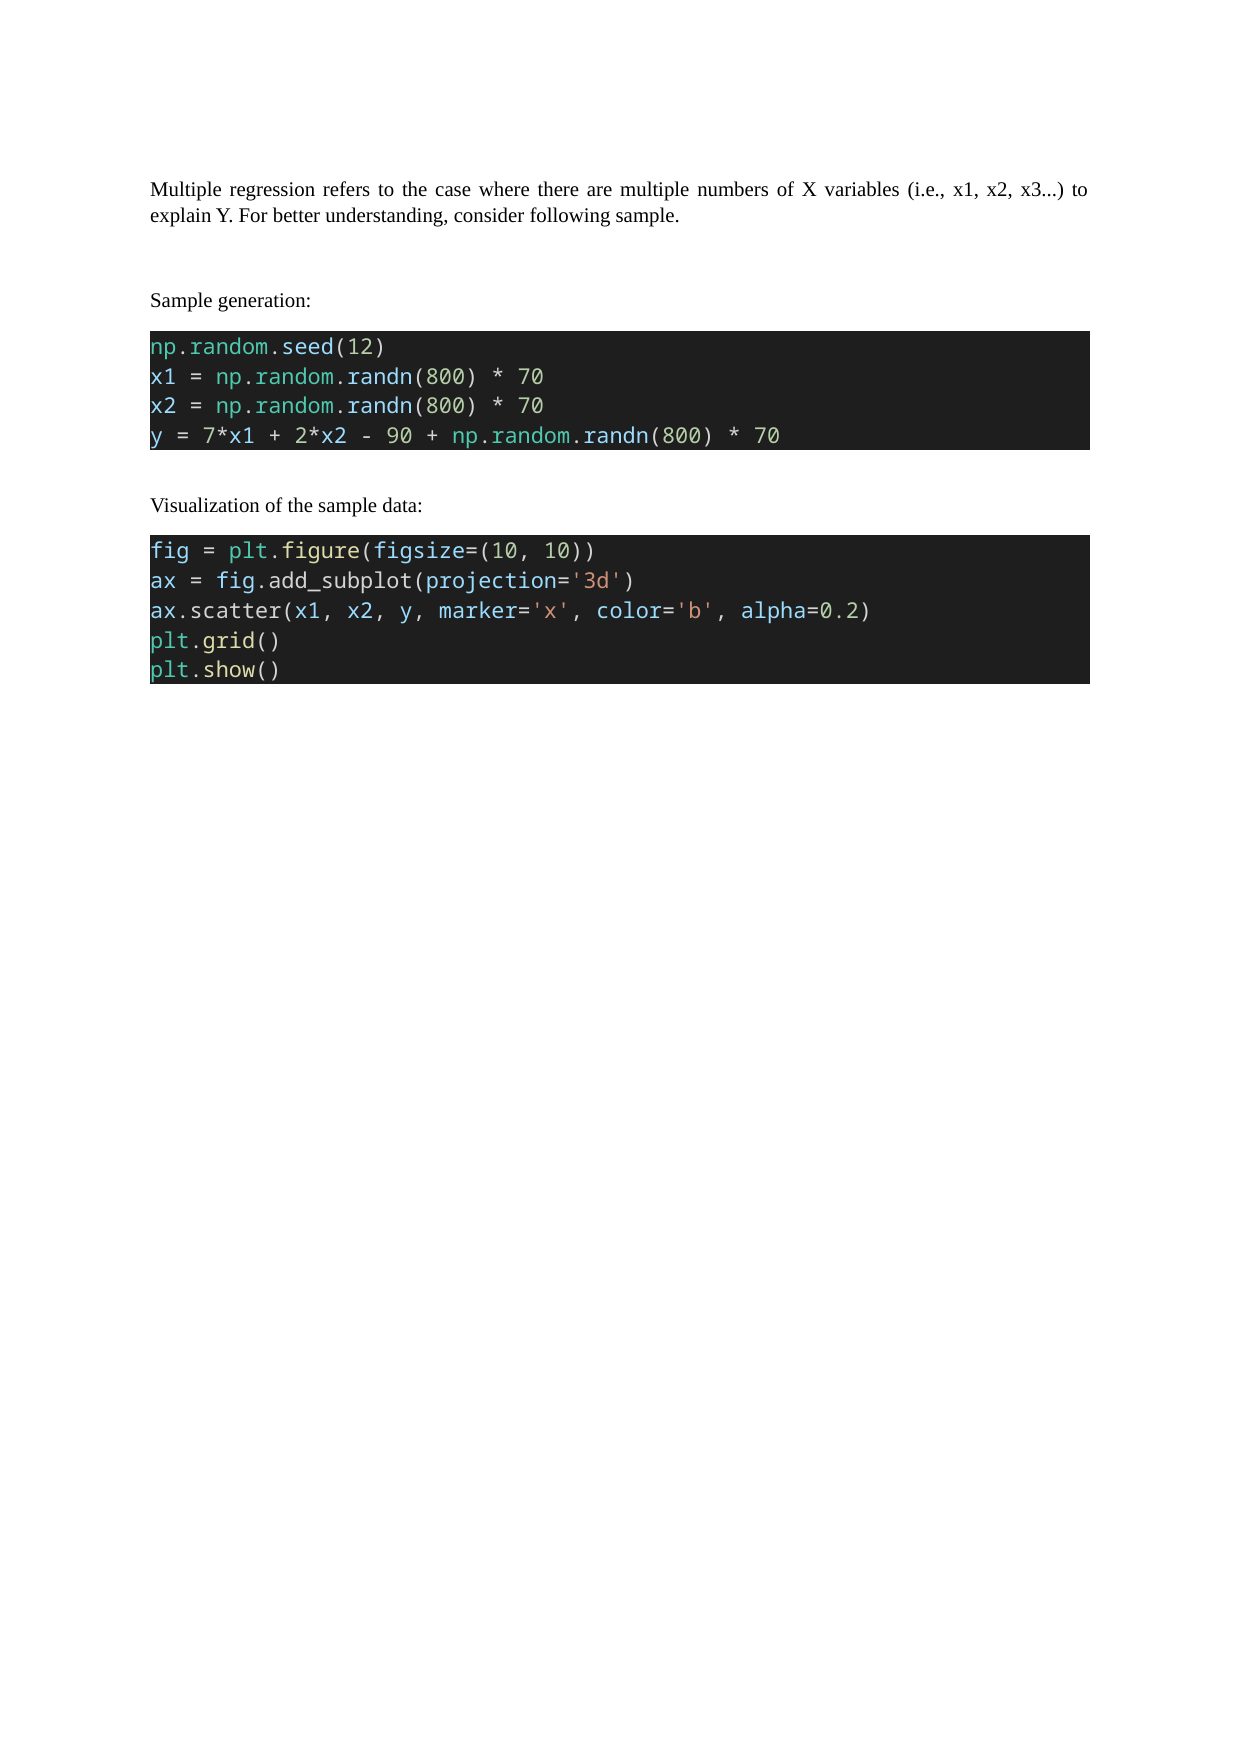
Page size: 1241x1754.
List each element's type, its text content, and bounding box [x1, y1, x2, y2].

text np.random.seed(12) [150, 331, 1090, 361]
text Sample generation: [150, 288, 1090, 312]
text plt.show() [150, 654, 1090, 684]
text ax = fig.add_subplot(projection='3d') [150, 565, 1090, 595]
text plt.grid() [150, 625, 1090, 654]
text y = 7*x1 + 2*x2 - 90 + np.random.randn(800) * 70 [150, 420, 1090, 450]
text Visualization of the sample data: [150, 493, 1090, 517]
text x1 = np.random.randn(800) * 70 [150, 361, 1090, 391]
text ax.scatter(x1, x2, y, marker='x', color='b', alpha=0.2) [150, 595, 1090, 625]
text Multiple regression refers to the case where there are multiple numbers of X variables (i.e., x1, x2, x3...) to explain Y. For better understanding, consider following sample. [150, 177, 1090, 227]
text x2 = np.random.randn(800) * 70 [150, 391, 1090, 420]
text fig = plt.figure(figsize=(10, 10)) [150, 535, 1090, 565]
